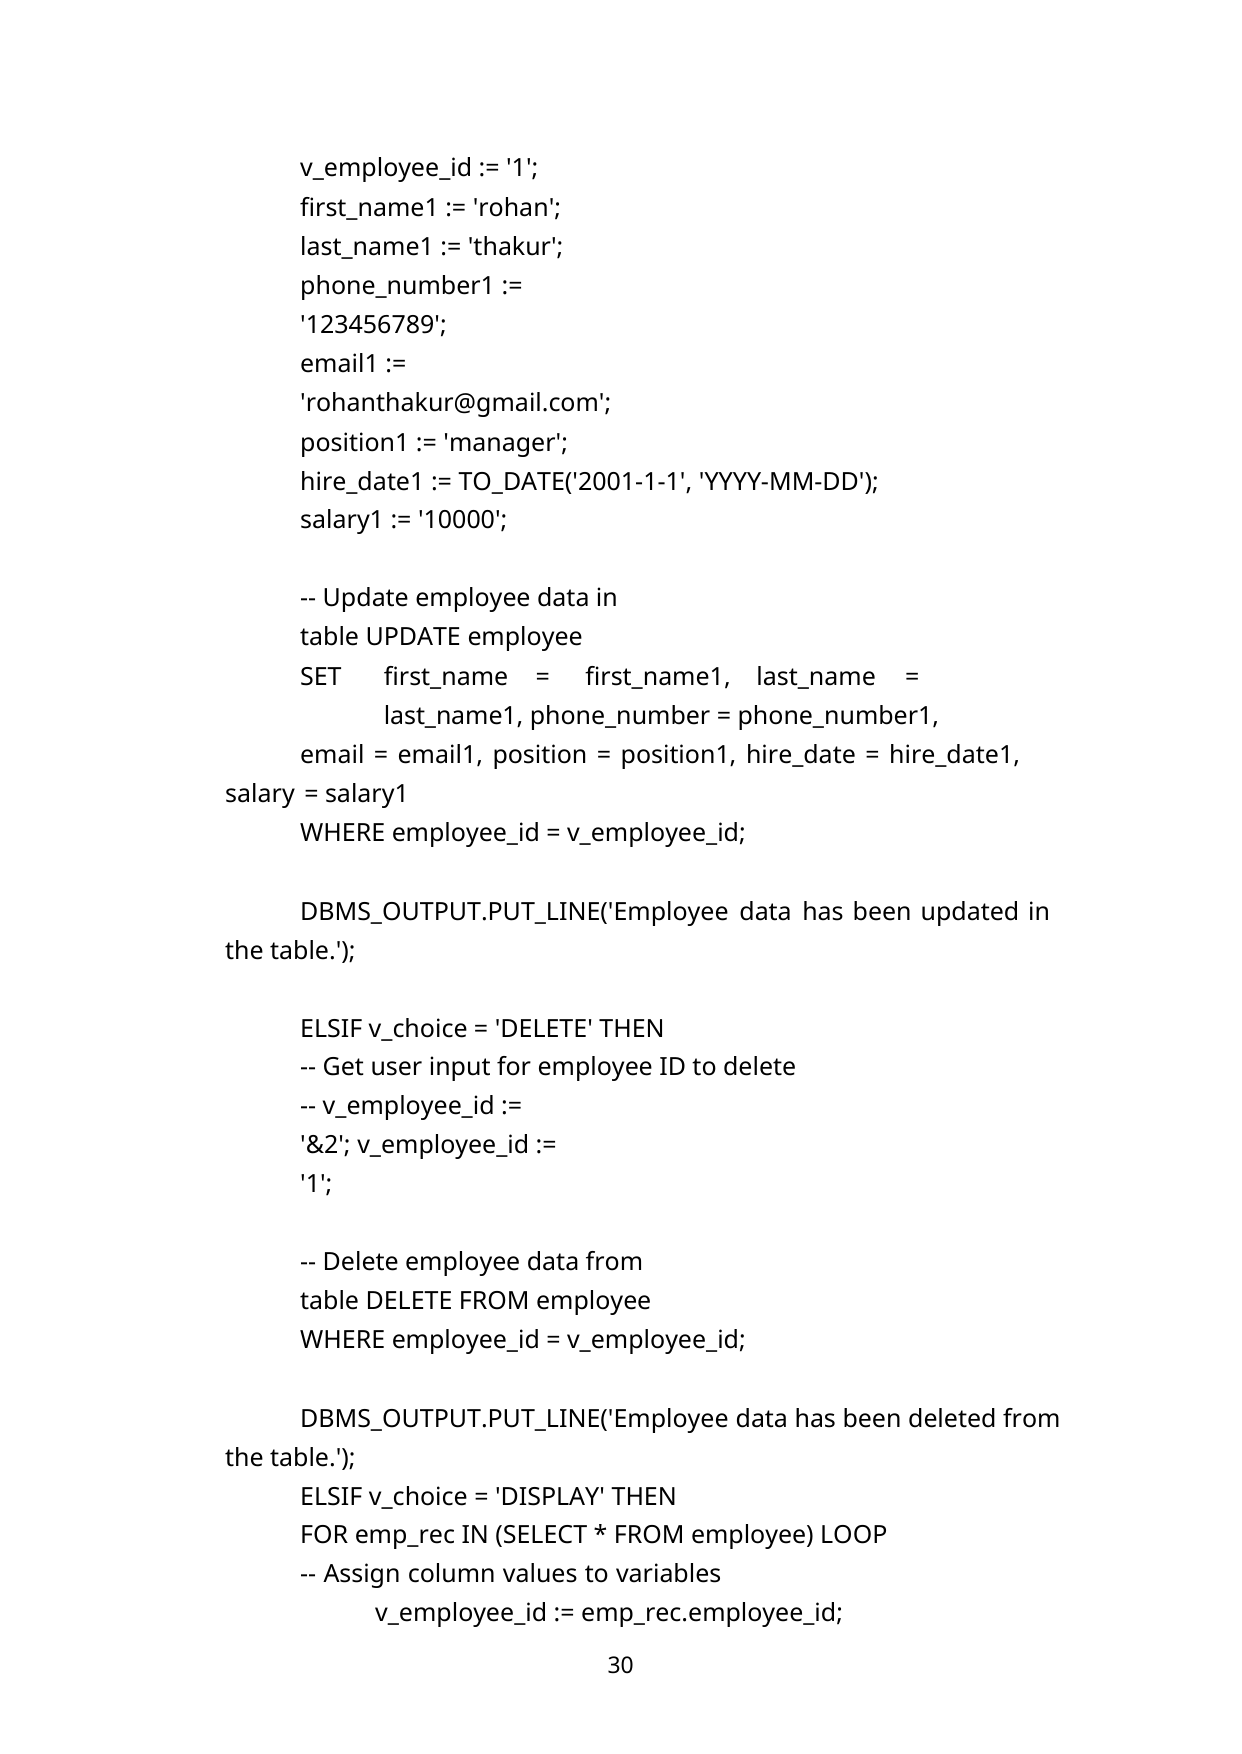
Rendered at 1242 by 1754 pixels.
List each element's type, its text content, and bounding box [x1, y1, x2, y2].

text email = email1, position = position1, hire_date = hire_date1, salary = salary1 [225, 737, 1089, 810]
text WHERE employee_id = v_employee_id; [300, 815, 1106, 849]
text -- Get user input for employee ID to delete [300, 1049, 1106, 1083]
text salary1 := '10000'; [300, 502, 1106, 536]
text DBMS_OUTPUT.PUT_LINE('Employee data has been deleted from the table.'); [225, 1401, 1090, 1474]
text ELSIF v_choice = 'DELETE' THEN [300, 1011, 1106, 1045]
text ELSIF v_choice = 'DISPLAY' THEN [300, 1479, 1106, 1513]
text v_employee_id := '1'; first_name1 := 'rohan'; last_name1 := 'thakur'; phone_number1 := '123456789'; [300, 150, 659, 341]
text WHERE employee_id = v_employee_id; [300, 1322, 1106, 1356]
text -- v_employee_id := '&2'; v_employee_id := '1'; [300, 1087, 576, 1200]
text email1 := 'rohanthakur@gmail.com'; position1 := 'manager'; [300, 346, 700, 458]
text DBMS_OUTPUT.PUT_LINE('Employee data has been updated in the table.'); [225, 893, 1090, 966]
text hire_date1 := TO_DATE('2001-1-1', 'YYYY-MM-DD'); [300, 463, 1106, 497]
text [300, 1556, 872, 1629]
text FOR emp_rec IN (SELECT * FROM employee) LOOP [300, 1517, 1106, 1551]
text -- Delete employee data from table DELETE FROM employee [300, 1244, 687, 1317]
text SET first_name = first_name1, last_name = last_name1, phone_number = phone_number1, [225, 658, 1089, 731]
text -- Update employee data in table UPDATE employee [300, 580, 665, 653]
